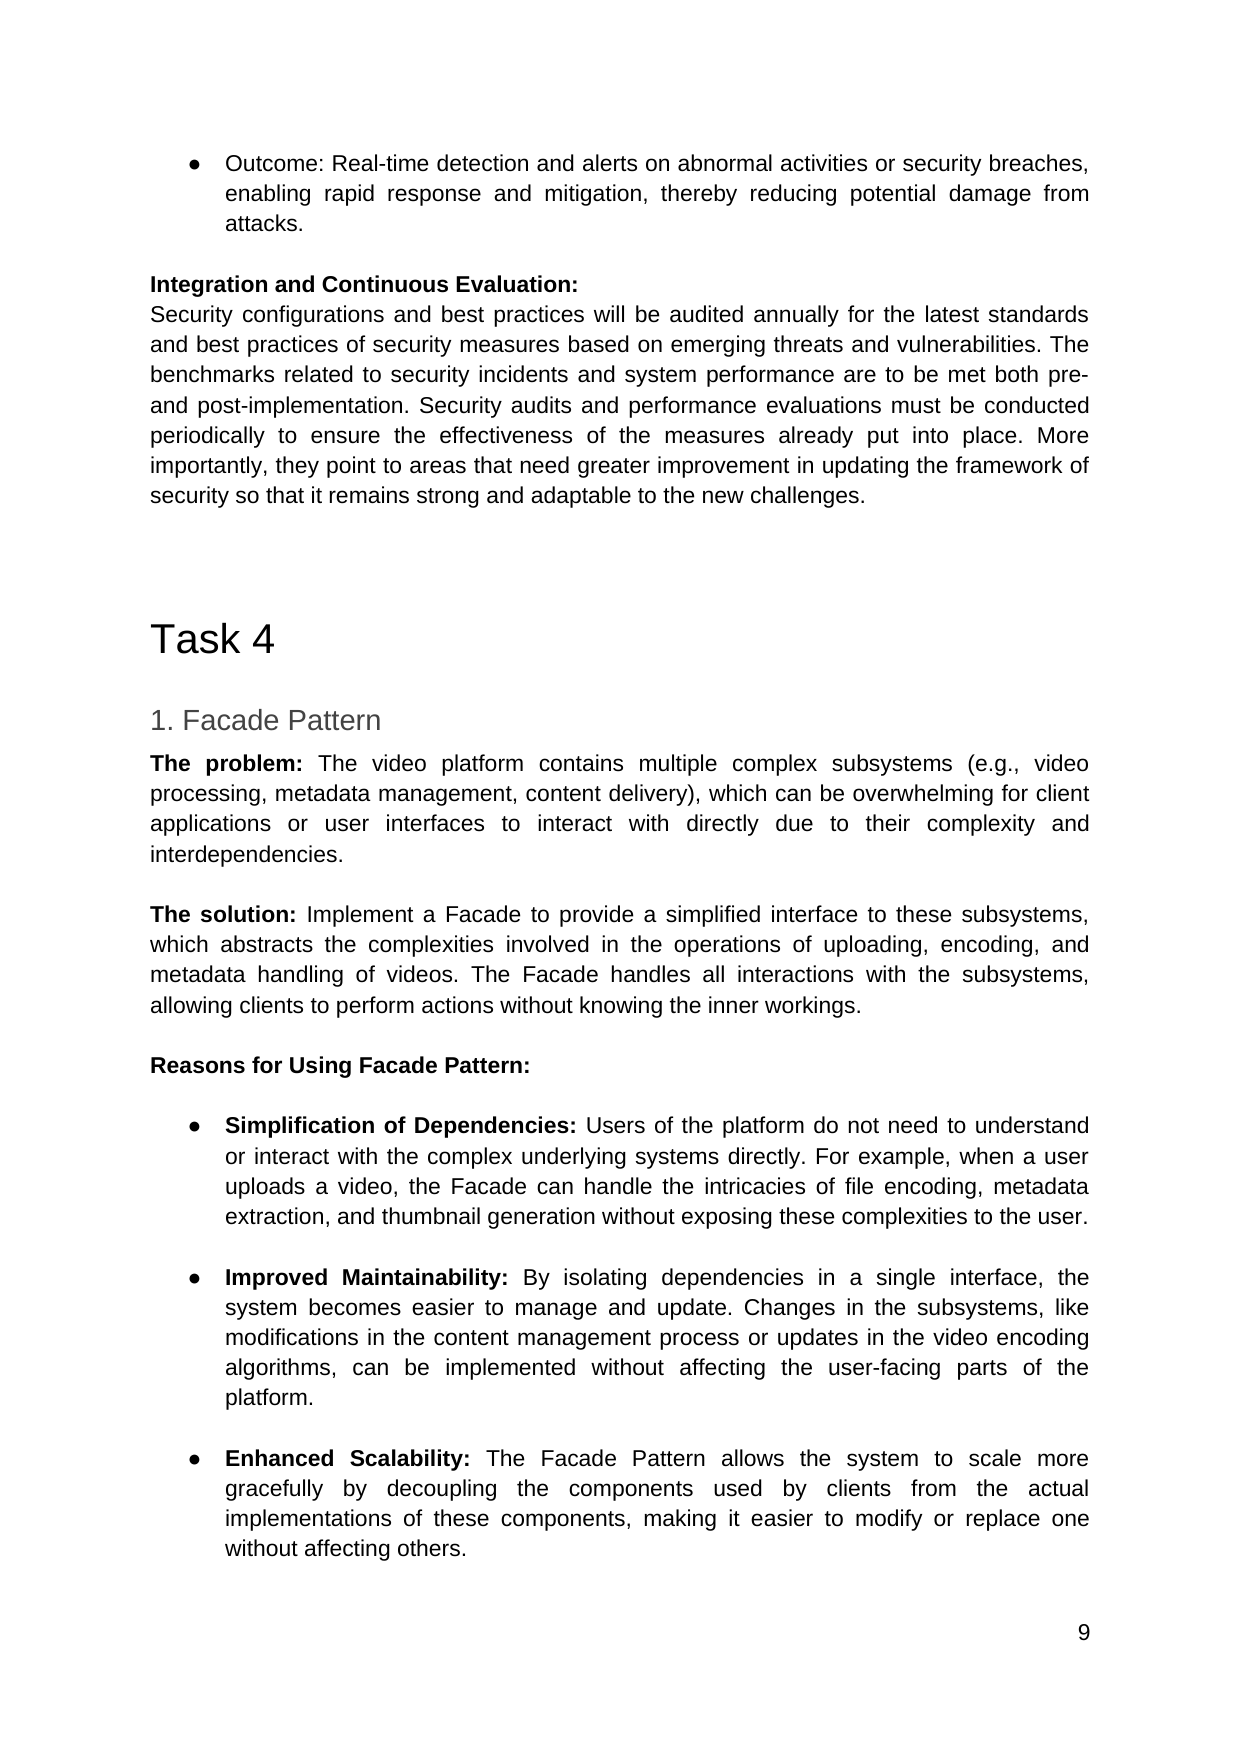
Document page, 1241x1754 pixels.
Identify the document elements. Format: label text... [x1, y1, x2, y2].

text Reasons for Using Facade Pattern: [150, 1052, 1090, 1078]
subtitle 1. Facade Pattern [150, 703, 1090, 737]
list Enhanced Scalability: The Facade Pattern allows the system to scale more gracefully by decoupling the components used by clients from the actual implementations of these components, making it easier to modify or replace one without affecting others. [187, 1445, 1090, 1562]
list Simplification of Dependencies: Users of the platform do not need to understand or interact with the complex underlying systems directly. For example, when a user uploads a video, the Facade can handle the intricacies of file encoding, metadata extraction, and thumbnail generation without exposing these complexities to the user. [187, 1112, 1090, 1229]
text Security configurations and best practices will be audited annually for the latest standards and best practices of security measures based on emerging threats and vulnerabilities. The benchmarks related to security incidents and system performance are to be met both pre- and post-implementation. Security audits and performance evaluations must be conducted periodically to ensure the effectiveness of the measures already put into place. More importantly, they point to areas that need greater improvement in updating the framework of security so that it remains strong and adaptable to the new challenges. [150, 301, 1090, 509]
list Improved Maintainability: By isolating dependencies in a single interface, the system becomes easier to manage and update. Changes in the subsystems, like modifications in the content management process or updates in the video encoding algorithms, can be implemented without affecting the user-facing parts of the platform. [187, 1263, 1090, 1411]
subtitle Task 4 [150, 614, 1090, 662]
text The problem: The video platform contains multiple complex subsystems (e.g., video processing, metadata management, content delivery), which can be overwhelming for client applications or user interfaces to interact with directly due to their complexity and interdependencies. [150, 750, 1090, 867]
list Outcome: Real-time detection and alerts on abnormal activities or security breaches, enabling rapid response and mitigation, thereby reducing potential damage from attacks. [187, 150, 1090, 237]
text Integration and Continuous Evaluation: [150, 271, 1090, 297]
text The solution: Implement a Facade to provide a simplified interface to these subsystems, which abstracts the complexities involved in the operations of uploading, encoding, and metadata handling of videos. The Facade handles all interactions with the subsystems, allowing clients to perform actions without knowing the inner workings. [150, 901, 1090, 1018]
